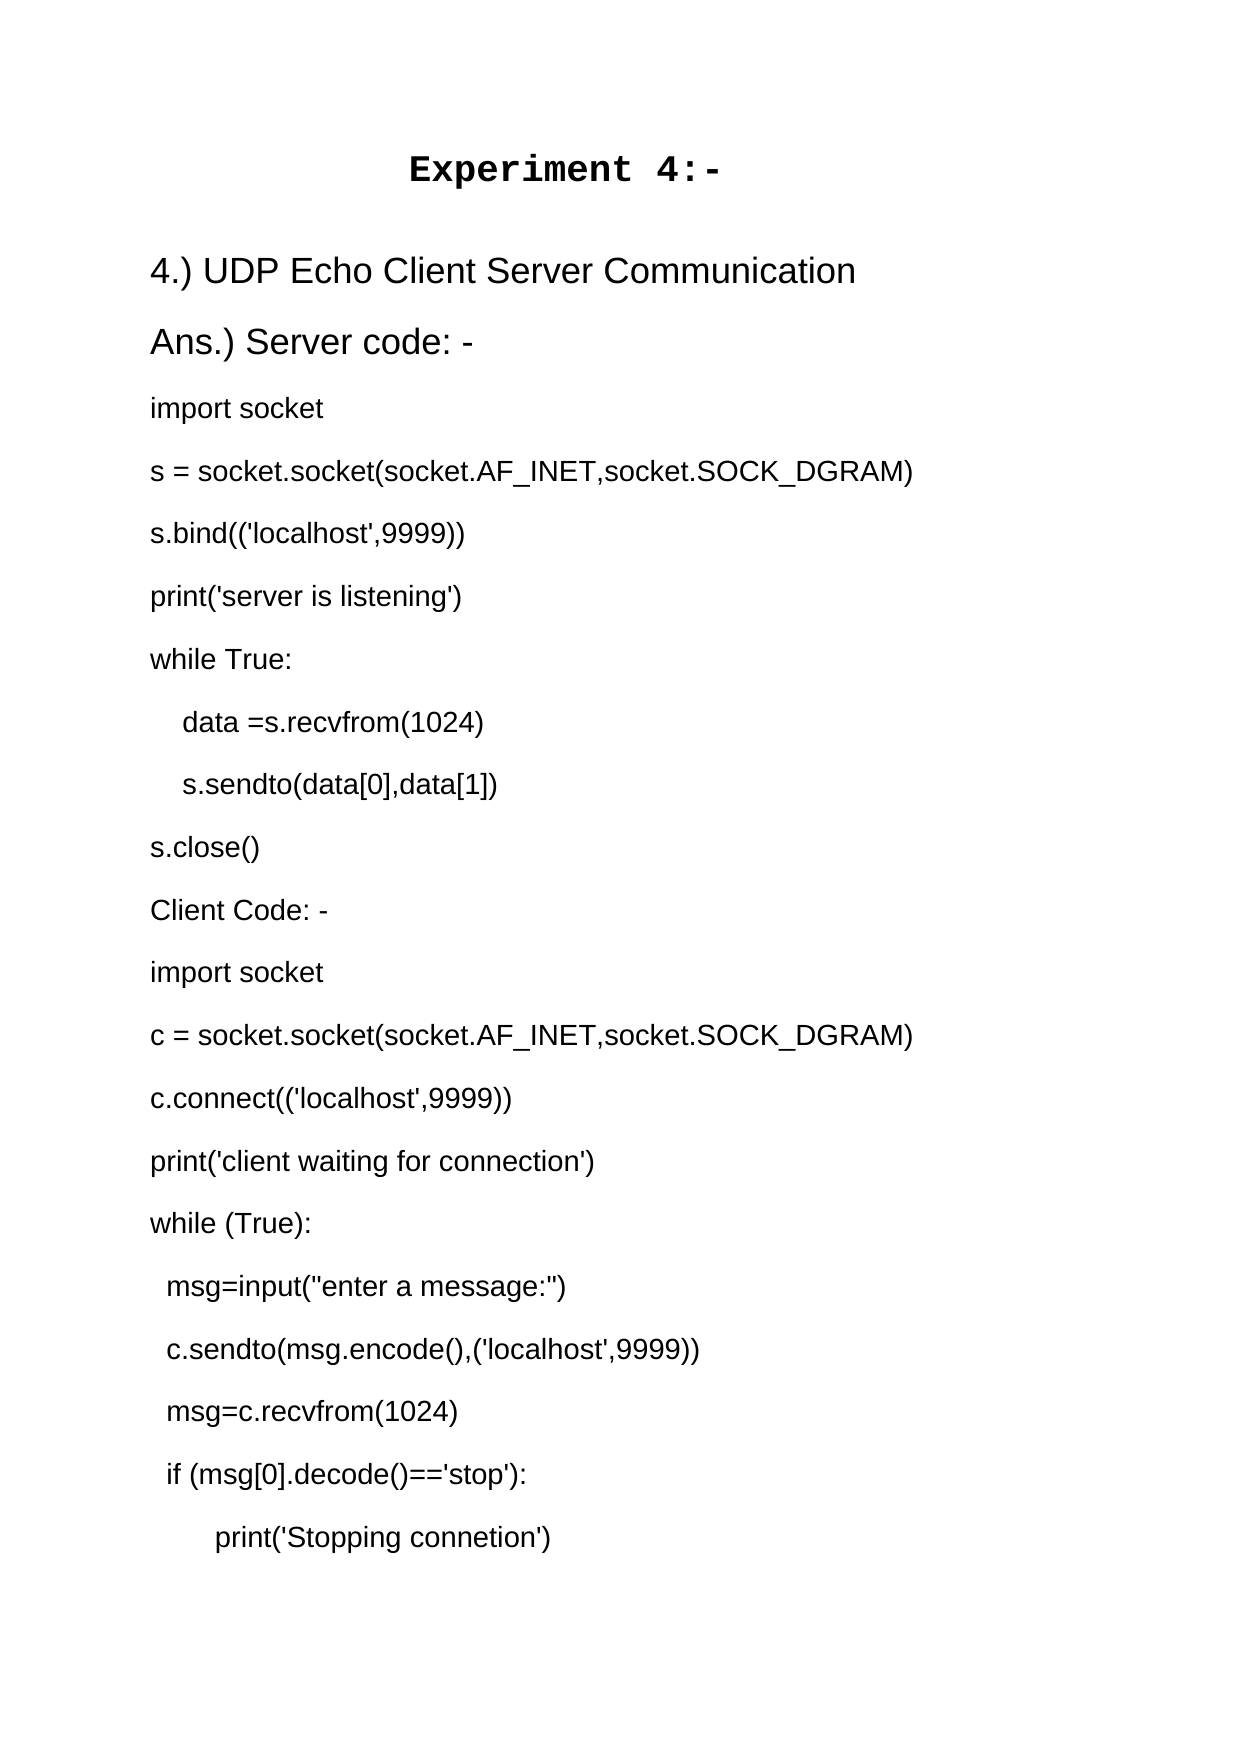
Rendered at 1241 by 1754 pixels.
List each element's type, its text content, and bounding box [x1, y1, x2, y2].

subtitle msg=input("enter a message:") [150, 1269, 1090, 1303]
subtitle c.sendto(msg.encode(),('localhost',9999)) [150, 1332, 1090, 1365]
subtitle s.bind(('localhost',9999)) [150, 517, 1090, 550]
subtitle 4.) UDP Echo Client Server Communication [150, 249, 1090, 291]
subtitle Client Code: - [150, 893, 1090, 926]
subtitle print('server is listening') [150, 579, 1090, 613]
subtitle print('client waiting for connection') [150, 1144, 1090, 1177]
subtitle if (msg[0].decode()=='stop'): [150, 1457, 1090, 1491]
subtitle import socket [150, 956, 1090, 989]
text Experiment 4:- [150, 150, 1090, 192]
subtitle s = socket.socket(socket.AF_INET,socket.SOCK_DGRAM) [150, 454, 1090, 487]
subtitle while (True): [150, 1206, 1090, 1240]
subtitle import socket [150, 391, 1090, 425]
subtitle Ans.) Server code: - [150, 320, 1090, 362]
subtitle c.connect(('localhost',9999)) [150, 1081, 1090, 1114]
subtitle data =s.recvfrom(1024) [150, 705, 1090, 738]
subtitle c = socket.socket(socket.AF_INET,socket.SOCK_DGRAM) [150, 1018, 1090, 1052]
subtitle while True: [150, 642, 1090, 676]
subtitle s.sendto(data[0],data[1]) [150, 767, 1090, 801]
subtitle s.close() [150, 830, 1090, 864]
subtitle print('Stopping connetion') [150, 1520, 1090, 1553]
subtitle msg=c.recvfrom(1024) [150, 1394, 1090, 1428]
